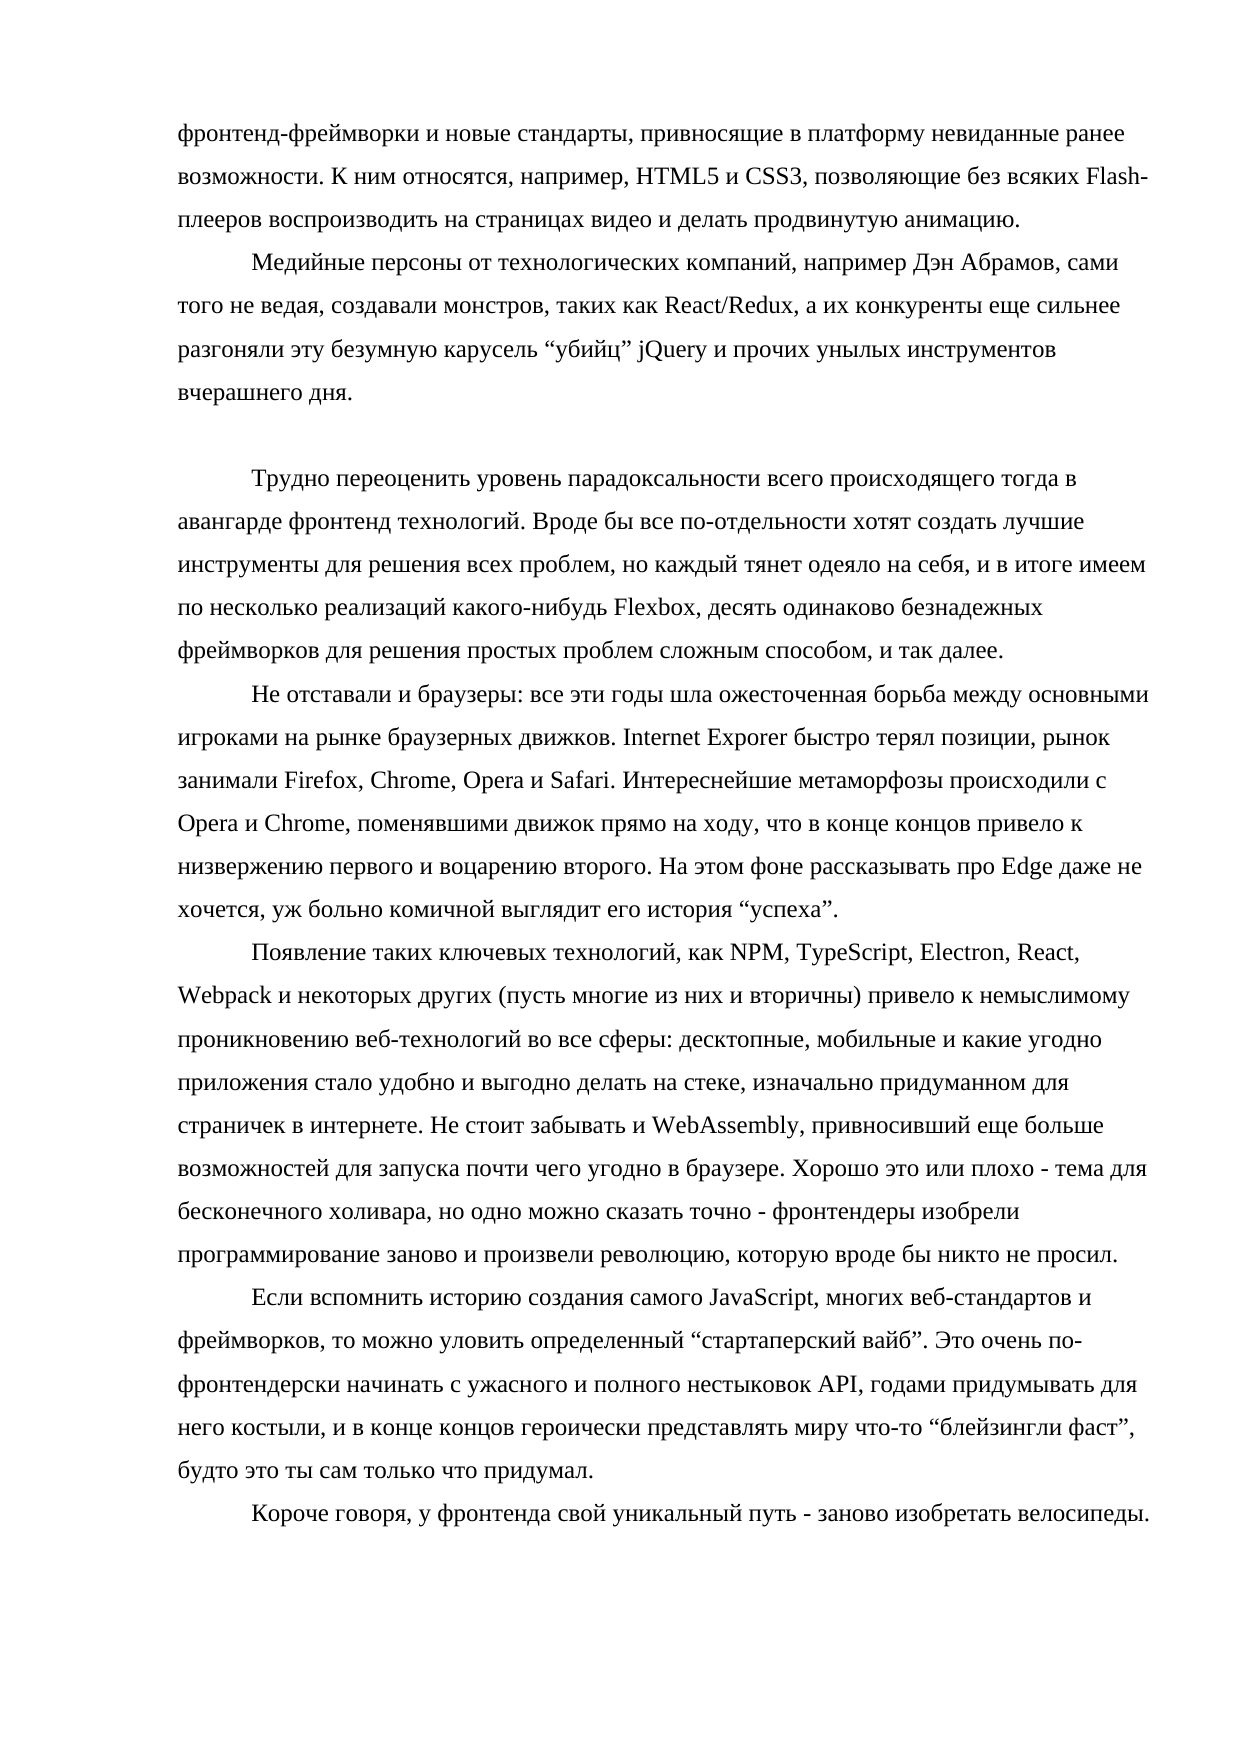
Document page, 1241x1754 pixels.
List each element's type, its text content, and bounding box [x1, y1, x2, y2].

text Не отставали и браузеры: все эти годы шла ожесточенная борьба между основными игроками на рынке браузерных движков. Internet Exporer быстро терял позиции, рынок занимали Firefox, Chrome, Opera и Safari. Интереснейшие метаморфозы происходили с Opera и Chrome, поменявшими движок прямо на ходу, что в конце концов привело к низвержению первого и воцарению второго. На этом фоне рассказывать про Edge даже не хочется, уж больно комичной выглядит его история “успеха”. [177, 679, 1152, 923]
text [177, 118, 1152, 233]
text Если вспомнить историю создания самого JavaScript, многих веб-стандартов и фреймворков, то можно уловить определенный “стартаперский вайб”. Это очень по-фронтендерски начинать с ужасного и полного нестыковок API, годами придумывать для него костыли, и в конце концов героически представлять миру что-то “блейзингли фаст”, будто это ты сам только что придумал. [177, 1282, 1152, 1484]
text Появление таких ключевых технологий, как NPM, TypeScript, Electron, React, Webpack и некоторых других (пусть многие из них и вторичны) привело к немыслимому проникновению веб-технологий во все сферы: десктопные, мобильные и какие угодно приложения стало удобно и выгодно делать на стеке, изначально придуманном для страничек в интернете. Не стоит забывать и WebAssembly, привносивший еще больше возможностей для запуска почти чего угодно в браузере. Хорошо это или плохо - тема для бесконечного холивара, но одно можно сказать точно - фронтендеры изобрели программирование заново и произвели революцию, которую вроде бы никто не просил. [177, 937, 1152, 1268]
text Короче говоря, у фронтенда свой уникальный путь - заново изобретать велосипеды. [177, 1498, 1152, 1527]
text Медийные персоны от технологических компаний, например Дэн Абрамов, сами того не ведая, создавали монстров, таких как React/Redux, а их конкуренты еще сильнее разгоняли эту безумную карусель “убийц” jQuery и прочих унылых инструментов вчерашнего дня. [177, 247, 1152, 406]
text Трудно переоценить уровень парадоксальности всего происходящего тогда в авангарде фронтенд технологий. Вроде бы все по-отдельности хотят создать лучшие инструменты для решения всех проблем, но каждый тянет одеяло на себя, и в итоге имеем по несколько реализаций какого-нибудь Flexbox, десять одинаково безнадежных фреймворков для решения простых проблем сложным способом, и так далее. [177, 463, 1152, 664]
